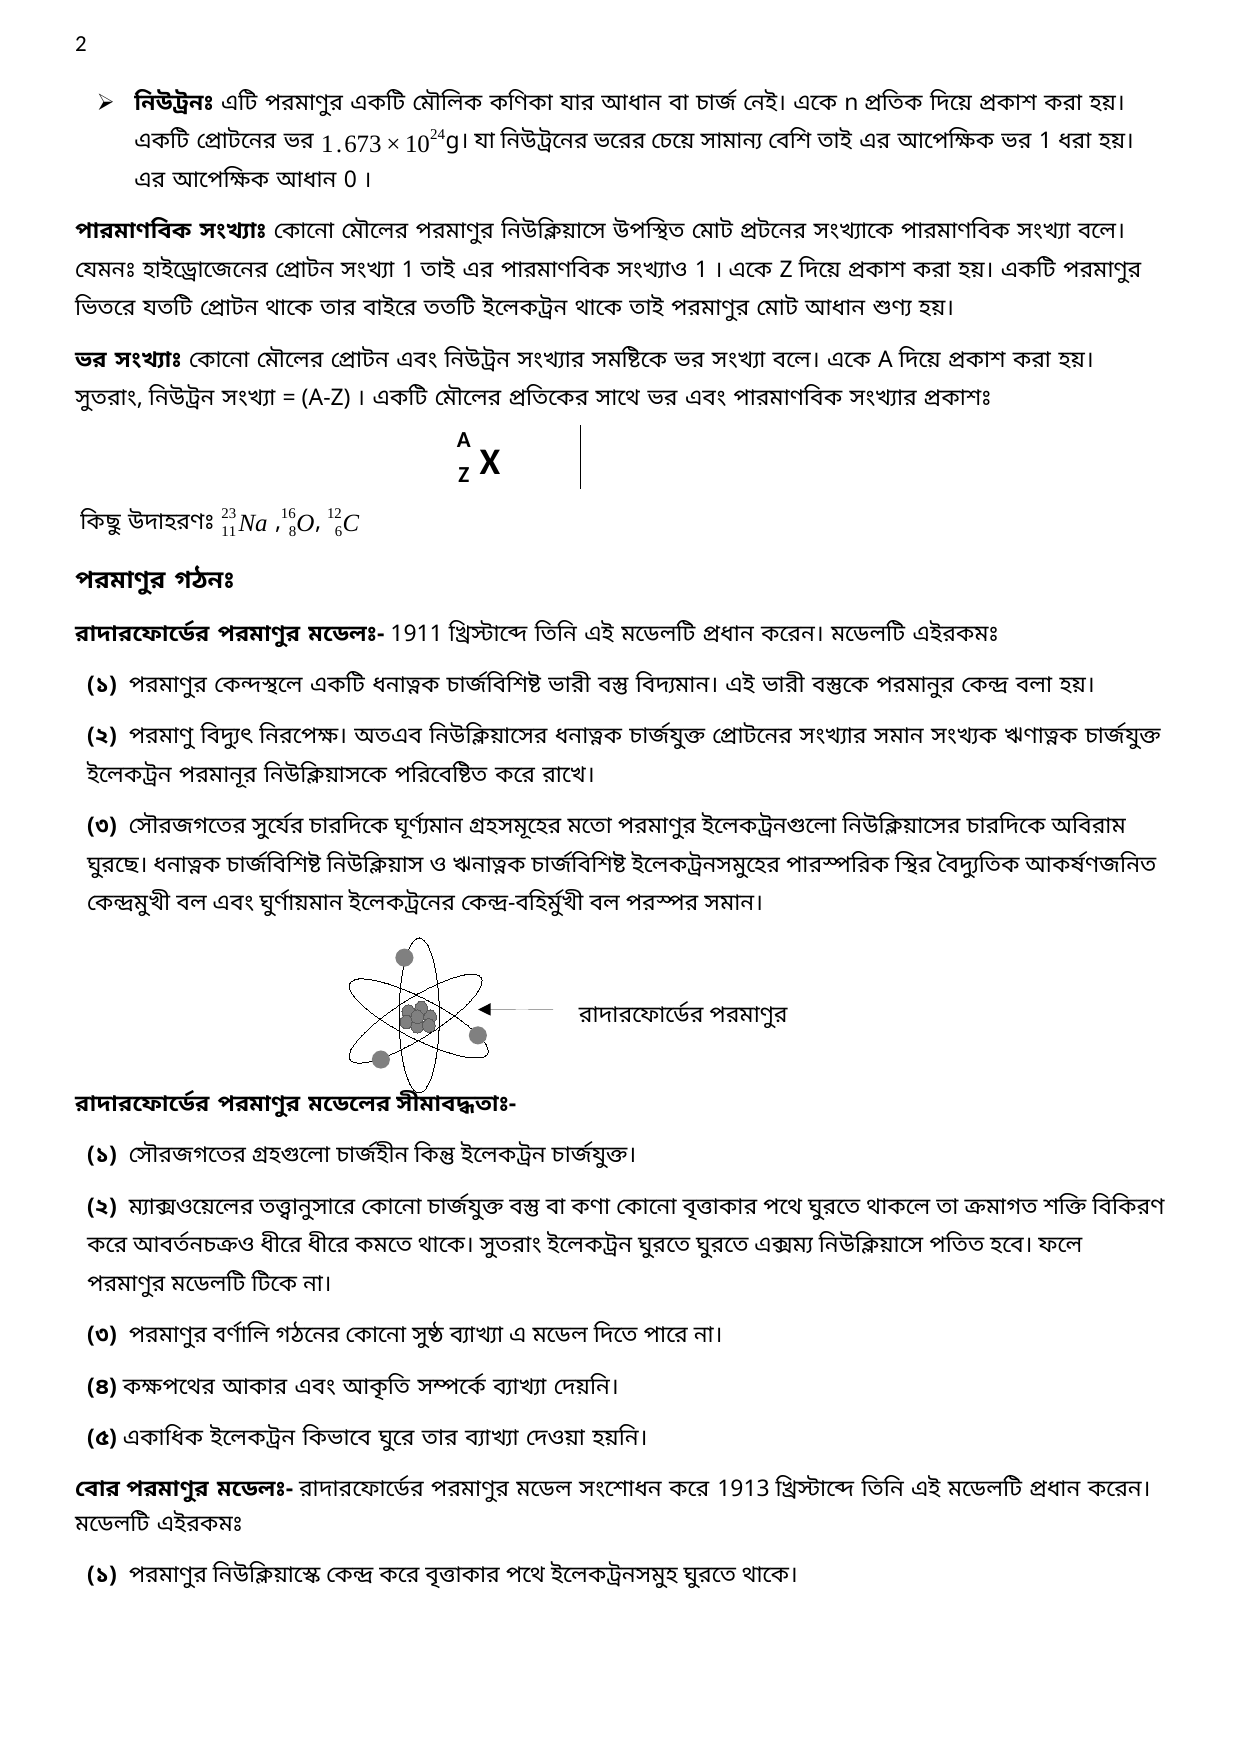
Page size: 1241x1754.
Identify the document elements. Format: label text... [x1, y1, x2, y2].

text (২) ম্যাক্সওয়েলের তত্ত্বানুসারে কোনো চার্জযুক্ত বস্তু বা কণা কোনো বৃত্তাকার পথে ঘুরতে থাকলে তা ক্রমাগত শক্তি বিকিরণ করে আবর্তনচক্রও ধীরে ধীরে কমতে থাকে। সুতরাং ইলেকট্রন ঘুরতে ঘুরতে এক্সম্য নিউক্লিয়াসে পতিত হবে। ফলে পরমাণুর মডেলটি টিকে না। [87, 1190, 1165, 1301]
text রাদারফোর্ডের পরমাণুর মডেলঃ- 1911 খ্রিস্টাব্দে তিনি এই মডেলটি প্রধান করেন। মডেলটি এইরকমঃ [75, 617, 1165, 650]
text বোর পরমাণুর মডেলঃ- রাদারফোর্ডের পরমাণুর মডেল সংশোধন করে 1913 খ্রিস্টাব্দে তিনি এই মডেলটি প্রধান করেন। মডেলটি এইরকমঃ [75, 1472, 1165, 1541]
text সুতরাং, নিউট্রন সংখ্যা = (A-Z) । একটি মৌলের প্রতিকের সাথে ভর এবং পারমাণবিক সংখ্যার প্রকাশঃ [75, 381, 1165, 415]
text (১) পরমাণুর কেন্দস্থলে একটি ধনাত্নক চার্জবিশিষ্ট ভারী বস্তু বিদ্যমান। এই ভারী বস্তুকে পরমানুর কেন্দ্র বলা হয়। [87, 668, 1165, 702]
text (১) পরমাণুর নিউক্লিয়াস্কে কেন্দ্র করে বৃত্তাকার পথে ইলেকট্রনসমুহ ঘুরতে থাকে। [87, 1558, 1165, 1592]
text কিছু উদাহরণঃ ,, [75, 504, 1165, 540]
text পারমাণবিক সংখ্যাঃ কোনো মৌলের পরমাণুর নিউক্লিয়াসে উপস্থিত মোট প্রটনের সংখ্যাকে পারমাণবিক সংখ্যা বলে। যেমনঃ হাইড্রোজেনের প্রোটন সংখ্যা 1 তাই এর পারমাণবিক সংখ্যাও 1 । একে Z দিয়ে প্রকাশ করা হয়। একটি পরমাণুর ভিতরে যতটি প্রোটন থাকে তার বাইরে ততটি ইলেকট্রন থাকে তাই পরমাণুর মোট আধান শুণ্য হয়। [75, 214, 1165, 325]
text (৩) সৌরজগতের সুর্যের চারদিকে ঘূর্ণ্যমান গ্রহসমূহের মতো পরমাণুর ইলেকট্রনগুলো নিউক্লিয়াসের চারদিকে অবিরাম ঘুরছে। ধনাত্নক চার্জবিশিষ্ট নিউক্লিয়াস ও ঋনাত্নক চার্জবিশিষ্ট ইলেকট্রনসমুহের পারস্পরিক স্থির বৈদ্যুতিক আকর্ষণজনিত কেন্দ্রমুখী বল এবং ঘুর্ণায়মান ইলেকট্রনের কেন্দ্র-বহির্মুখী বল পরস্পর সমান। [87, 809, 1165, 920]
text (৪) কক্ষপথের আকার এবং আকৃতি সম্পর্কে ব্যাখ্যা দেয়নি। [75, 1369, 1165, 1403]
text (৩) পরমাণুর বর্ণালি গঠনের কোনো সুষ্ঠ ব্যাখ্যা এ মডেল দিতে পারে না। [87, 1318, 1165, 1352]
text (২) পরমাণু বিদ্যুৎ নিরপেক্ষ। অতএব নিউক্লিয়াসের ধনাত্নক চার্জযুক্ত প্রোটনের সংখ্যার সমান সংখ্যক ঋণাত্নক চার্জযুক্ত ইলেকট্রন পরমানূর নিউক্লিয়াসকে পরিবেষ্টিত করে রাখে। [87, 719, 1165, 792]
text পরমাণুর গঠনঃ [75, 566, 1165, 599]
text (১) সৌরজগতের গ্রহগুলো চার্জহীন কিন্তু ইলেকট্রন চার্জযুক্ত। [87, 1138, 1165, 1172]
list নিউট্রনঃ এটি পরমাণুর একটি মৌলিক কণিকা যার আধান বা চার্জ নেই। একে n প্রতিক দিয়ে প্রকাশ করা হয়। একটি প্রোটনের ভর g। যা নিউট্রনের ভরের চেয়ে সামান্য বেশি তাই এর আপেক্ষিক ভর 1 ধরা হয়। এর আপেক্ষিক আধান 0 । [97, 86, 1165, 197]
text ভর সংখ্যাঃ কোনো মৌলের প্রোটন এবং নিউট্রন সংখ্যার সমষ্টিকে ভর সংখ্যা বলে। একে A দিয়ে প্রকাশ করা হয়। [75, 342, 1165, 376]
text (৫) একাধিক ইলেকট্রন কিভাবে ঘুরে তার ব্যাখ্যা দেওয়া হয়নি। [75, 1421, 1165, 1455]
text রাদারফোর্ডের পরমাণুর মডেলের সীমাবদ্ধতাঃ- [75, 1087, 1165, 1121]
